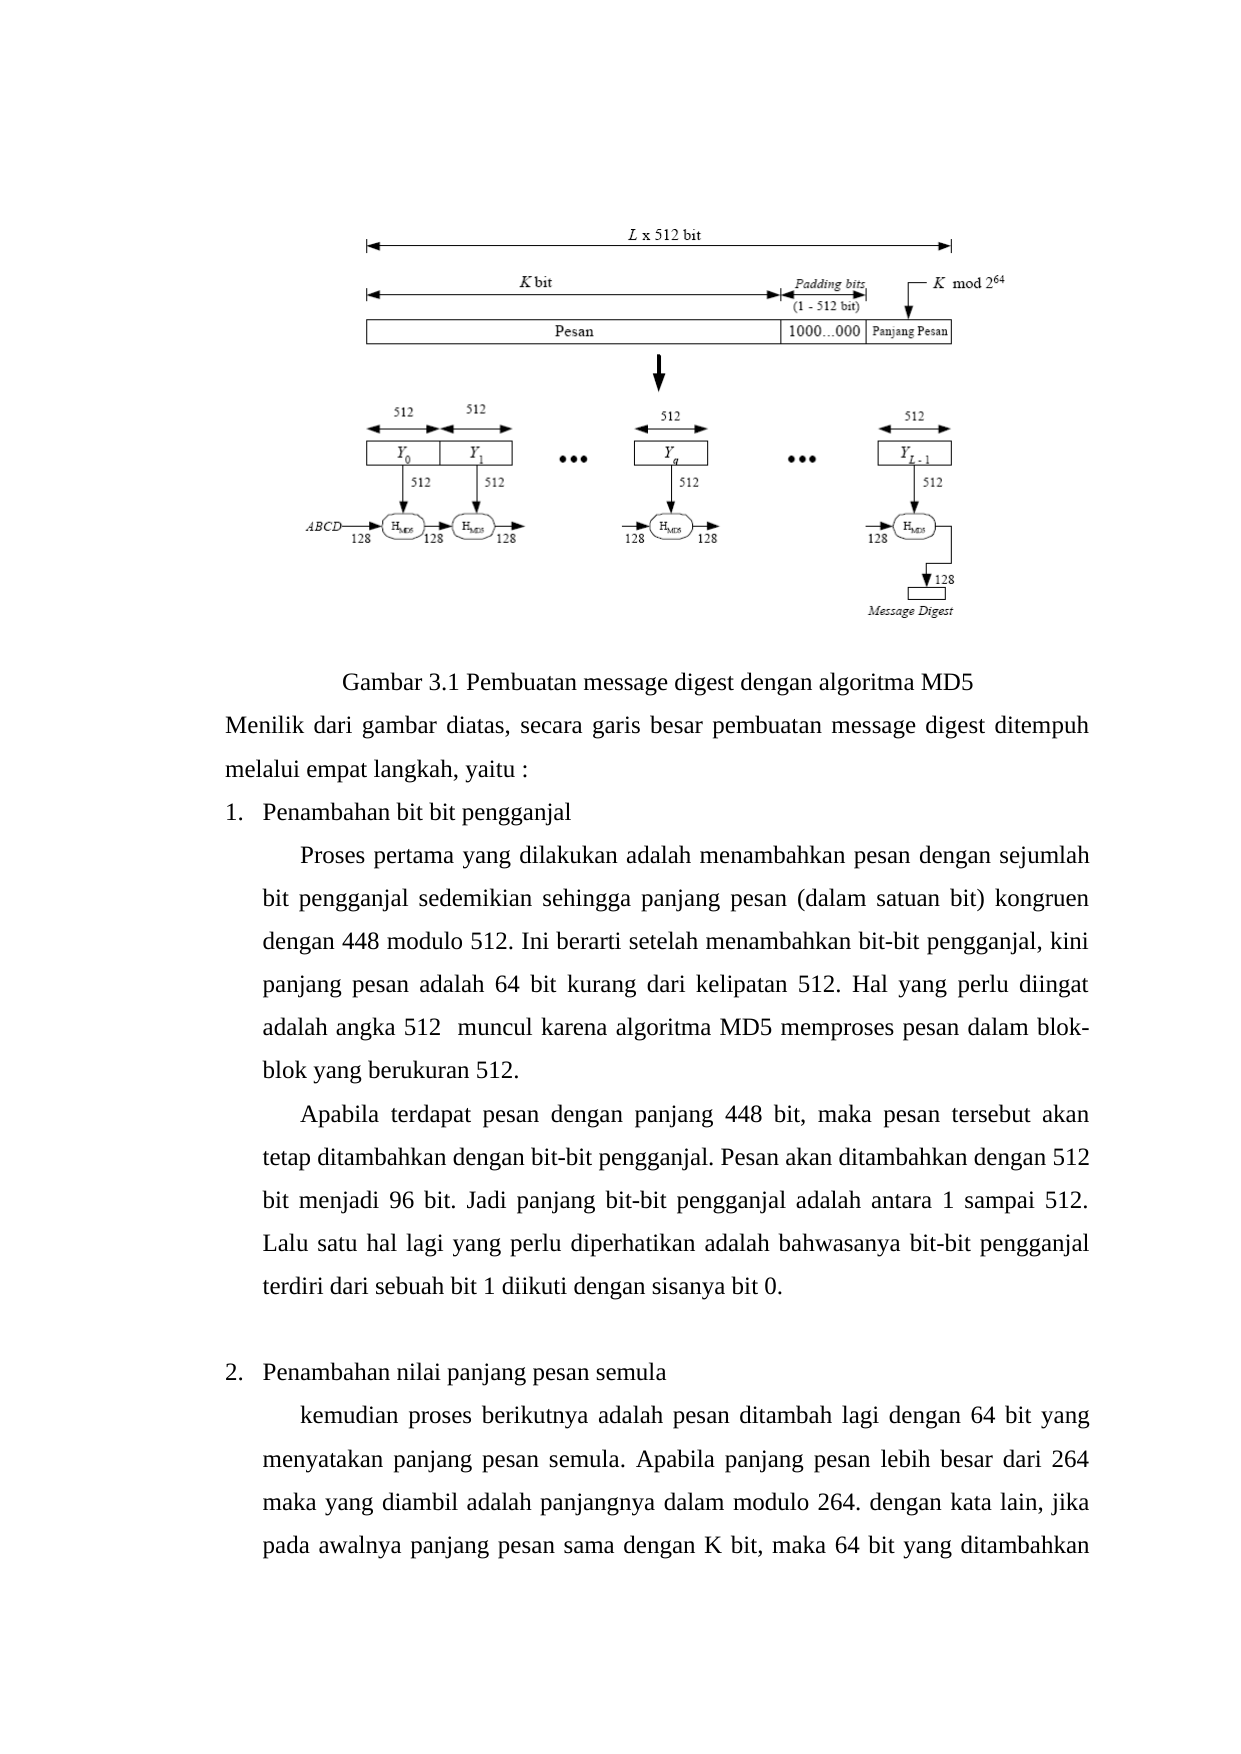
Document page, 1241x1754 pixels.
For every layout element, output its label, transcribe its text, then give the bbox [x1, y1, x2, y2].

list Menilik dari gambar diatas, secara garis besar pembuatan message digest ditempuh melalui empat langkah, yaitu : [225, 711, 1090, 782]
list Apabila terdapat pesan dengan panjang 448 bit, maka pesan tersebut akan tetap ditambahkan dengan bit-bit pengganjal. Pesan akan ditambahkan dengan 512 bit menjadi 96 bit. Jadi panjang bit-bit pengganjal adalah antara 1 sampai 512. Lalu satu hal lagi yang perlu diperhatikan adalah bahwasanya bit-bit pengganjal terdiri dari sebuah bit 1 diikuti dengan sisanya bit 0. [262, 1099, 1090, 1300]
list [262, 1401, 1090, 1559]
list Penambahan nilai panjang pesan semula [225, 1357, 1090, 1386]
picture [286, 222, 1014, 623]
list Gambar 3.1 Pembuatan message digest dengan algoritma MD5 [225, 667, 1090, 696]
list Proses pertama yang dilakukan adalah menambahkan pesan dengan sejumlah bit pengganjal sedemikian sehingga panjang pesan (dalam satuan bit) kongruen dengan 448 modulo 512. Ini berarti setelah menambahkan bit-bit pengganjal, kini panjang pesan adalah 64 bit kurang dari kelipatan 512. Hal yang perlu diingat adalah angka 512 muncul karena algoritma MD5 memproses pesan dalam blok-blok yang berukuran 512. [262, 840, 1090, 1084]
list Penambahan bit bit pengganjal [225, 797, 1090, 826]
